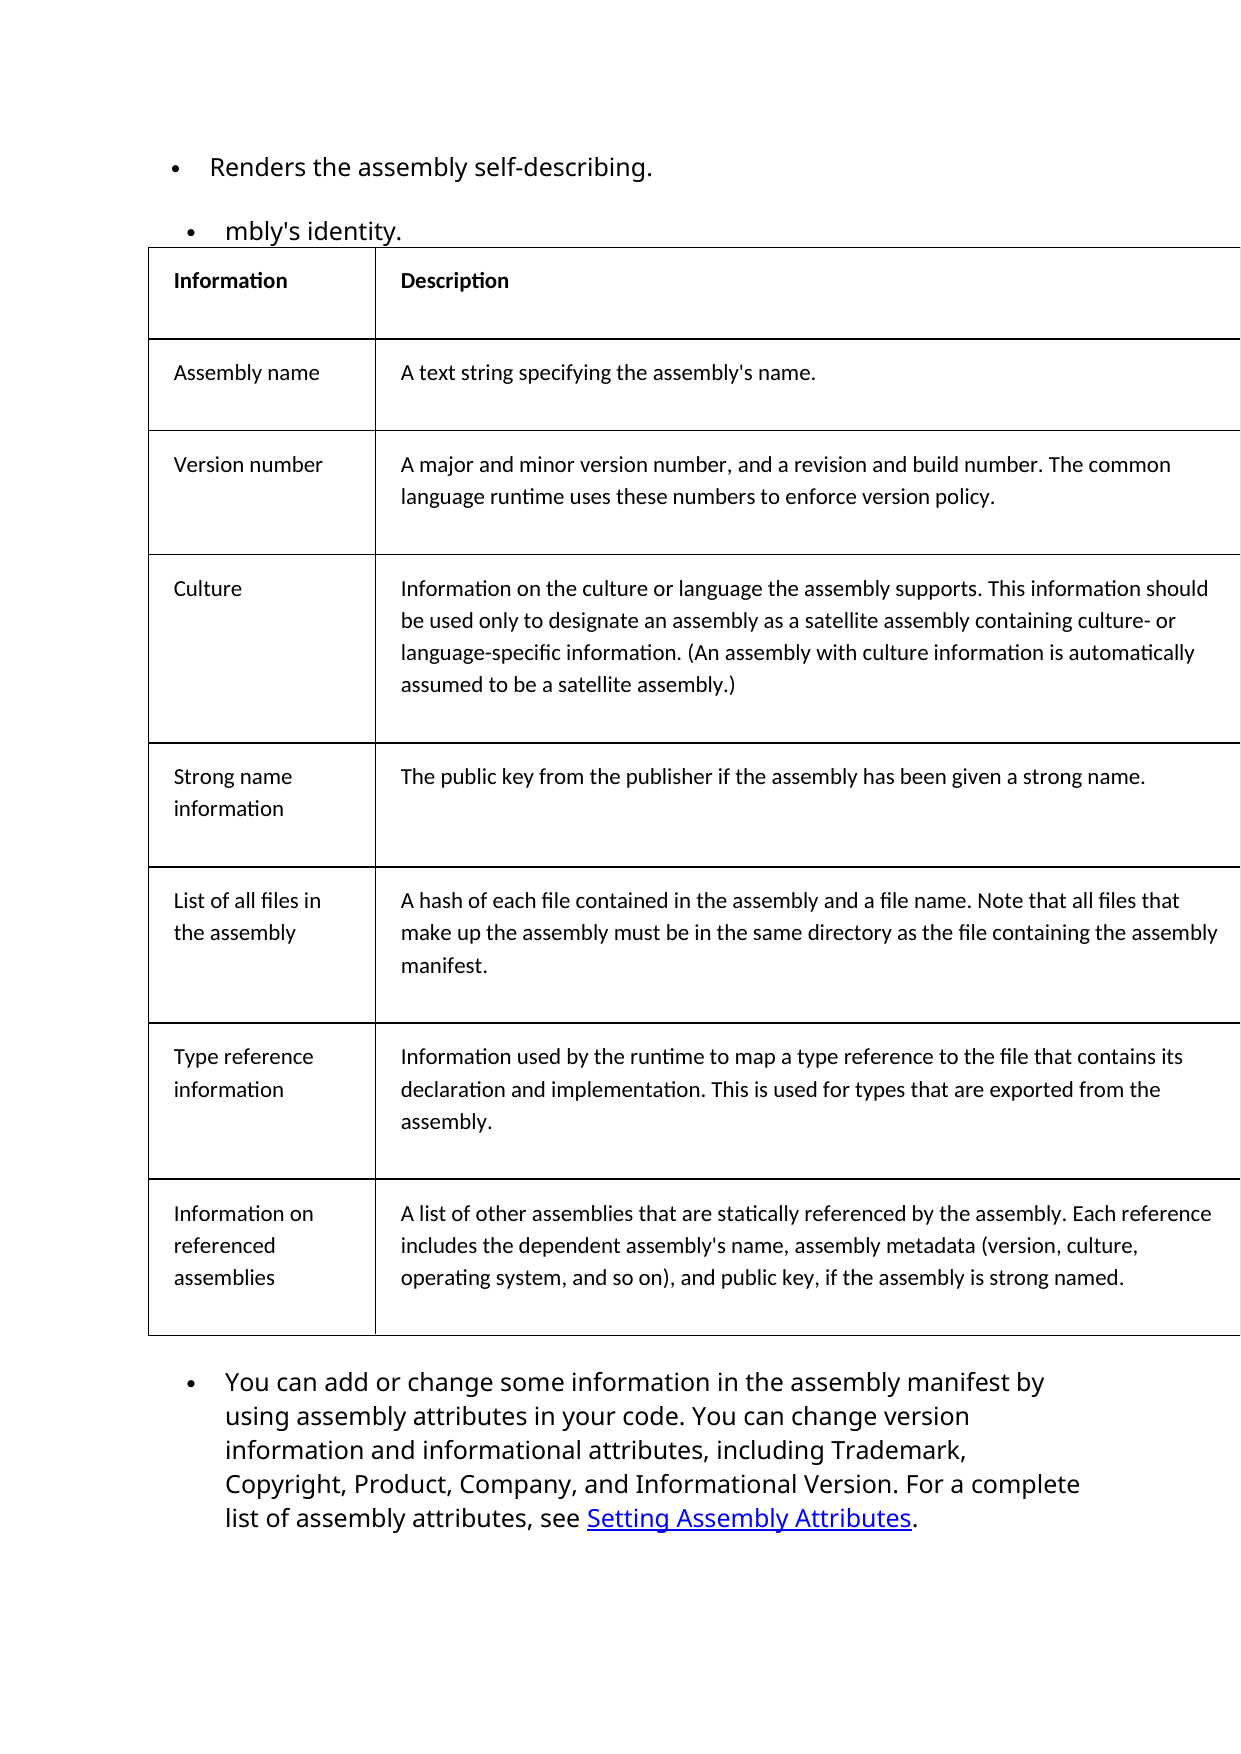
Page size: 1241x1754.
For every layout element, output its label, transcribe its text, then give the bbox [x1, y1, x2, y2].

table_cell Culture [149, 555, 375, 742]
table_cell A list of other assemblies that are statically referenced by the assembly. Each reference includes the dependent assembly's name, assembly metadata (version, culture, operating system, and so on), and public key, if the assembly is strong named. [376, 1180, 1240, 1334]
table_cell Version number [149, 431, 375, 554]
table_cell Assembly name [149, 340, 375, 430]
table_cell Type reference information [149, 1024, 375, 1178]
table_header Information [149, 248, 375, 338]
table_cell Information used by the runtime to map a type reference to the file that contains its declaration and implementation. This is used for types that are exported from the assembly. [376, 1024, 1240, 1178]
table_cell Information on referenced assemblies [149, 1180, 375, 1334]
table_cell A text string specifying the assembly's name. [376, 340, 1240, 430]
list You can add or change some information in the assembly manifest by using assembly attributes in your code. You can change version information and informational attributes, including Trademark, Copyright, Product, Company, and Informational Version. For a complete list of assembly attributes, see Setting Assembly Attributes. [187, 1364, 1090, 1534]
table_cell The public key from the publisher if the assembly has been given a strong name. [376, 744, 1240, 866]
list mbly's identity. [187, 213, 1090, 247]
table_cell Information on the culture or language the assembly supports. This information should be used only to designate an assembly as a satellite assembly containing culture- or language-specific information. (An assembly with culture information is automatically assumed to be a satellite assembly.) [376, 555, 1240, 742]
table_cell A major and minor version number, and a revision and build number. The common language runtime uses these numbers to enforce version policy. [376, 431, 1240, 554]
table_cell List of all files in the assembly [149, 868, 375, 1022]
list Renders the assembly self-describing. [172, 150, 1090, 184]
table_cell Strong name information [149, 744, 375, 866]
table_cell A hash of each file contained in the assembly and a file name. Note that all files that make up the assembly must be in the same directory as the file containing the assembly manifest. [376, 868, 1240, 1022]
table_header Description [376, 248, 1240, 338]
